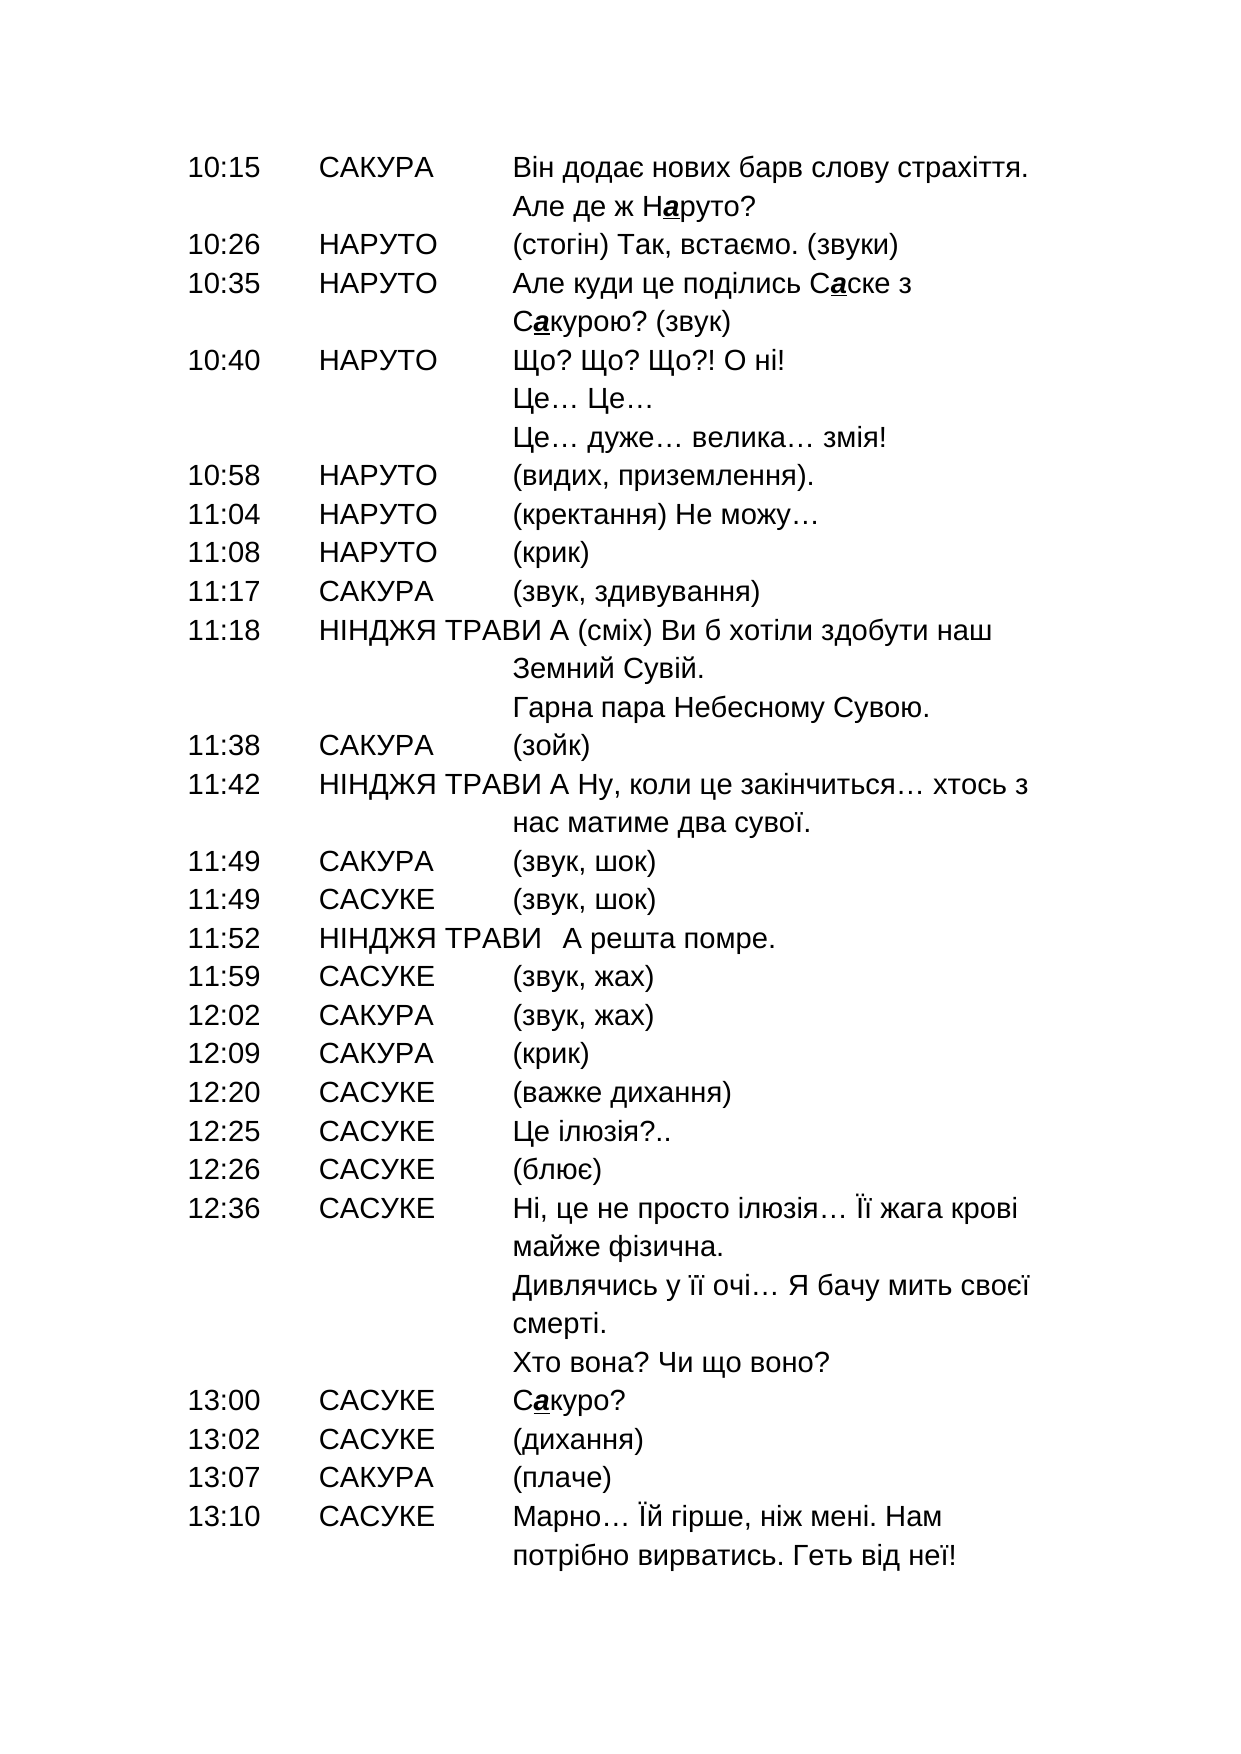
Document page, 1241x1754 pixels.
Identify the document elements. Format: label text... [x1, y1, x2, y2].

text 12:26 САСУКЕ (блює) [187, 1152, 1053, 1186]
text 10:35 НАРУТО Але куди це поділись Саске з Сакурою? (звук) [187, 266, 1053, 338]
text Дивлячись у її очі… Я бачу мить своєї смерті. [187, 1268, 1053, 1340]
text 11:52 НІНДЖЯ ТРАВИ А решта помре. [187, 921, 1053, 954]
text 11:04 НАРУТО (кректання) Не можу… [187, 497, 1053, 530]
text 12:02 САКУРА (звук, жах) [187, 998, 1053, 1031]
text 11:49 САКУРА (звук, шок) [187, 844, 1053, 877]
text 10:40 НАРУТО Що? Що? Що?! О ні! [187, 343, 1053, 376]
text Гарна пара Небесному Сувою. [187, 689, 1053, 723]
text Хто вона? Чи що воно? [187, 1345, 1053, 1378]
text 11:49 САСУКЕ (звук, шок) [187, 882, 1053, 916]
text Це… дуже… велика… змія! [187, 420, 1053, 453]
text 11:18 НІНДЖЯ ТРАВИ А (сміх) Ви б хотіли здобути наш Земний Сувій. [187, 612, 1053, 684]
text 10:15 САКУРА Він додає нових барв слову страхіття. Але де ж Наруто? [187, 150, 1053, 222]
text 11:42 НІНДЖЯ ТРАВИ А Ну, коли це закінчиться… хтось з нас матиме два сувої. [187, 767, 1053, 839]
text 11:17 САКУРА (звук, здивування) [187, 574, 1053, 607]
text 12:09 САКУРА (крик) [187, 1036, 1053, 1070]
text 10:58 НАРУТО (видих, приземлення). [187, 458, 1053, 492]
text 11:38 САКУРА (зойк) [187, 728, 1053, 762]
text Це… Це… [187, 381, 1053, 415]
text 12:20 САСУКЕ (важке дихання) [187, 1075, 1053, 1108]
text 12:36 САСУКЕ Ні, це не просто ілюзія… Її жага крові майже фізична. [187, 1191, 1053, 1263]
text 13:00 САСУКЕ Сакуро? [187, 1383, 1053, 1417]
text 11:08 НАРУТО (крик) [187, 535, 1053, 569]
text 13:07 САКУРА (плаче) [187, 1460, 1053, 1494]
text 13:02 САСУКЕ (дихання) [187, 1422, 1053, 1455]
text 10:26 НАРУТО (стогін) Так, встаємо. (звуки) [187, 227, 1053, 261]
text 12:25 САСУКЕ Це ілюзія?.. [187, 1113, 1053, 1147]
text 13:10 САСУКЕ Марно… Їй гірше, ніж мені. Нам потрібно вирватись. Геть від неї! [187, 1499, 1053, 1571]
text 11:59 САСУКЕ (звук, жах) [187, 959, 1053, 993]
